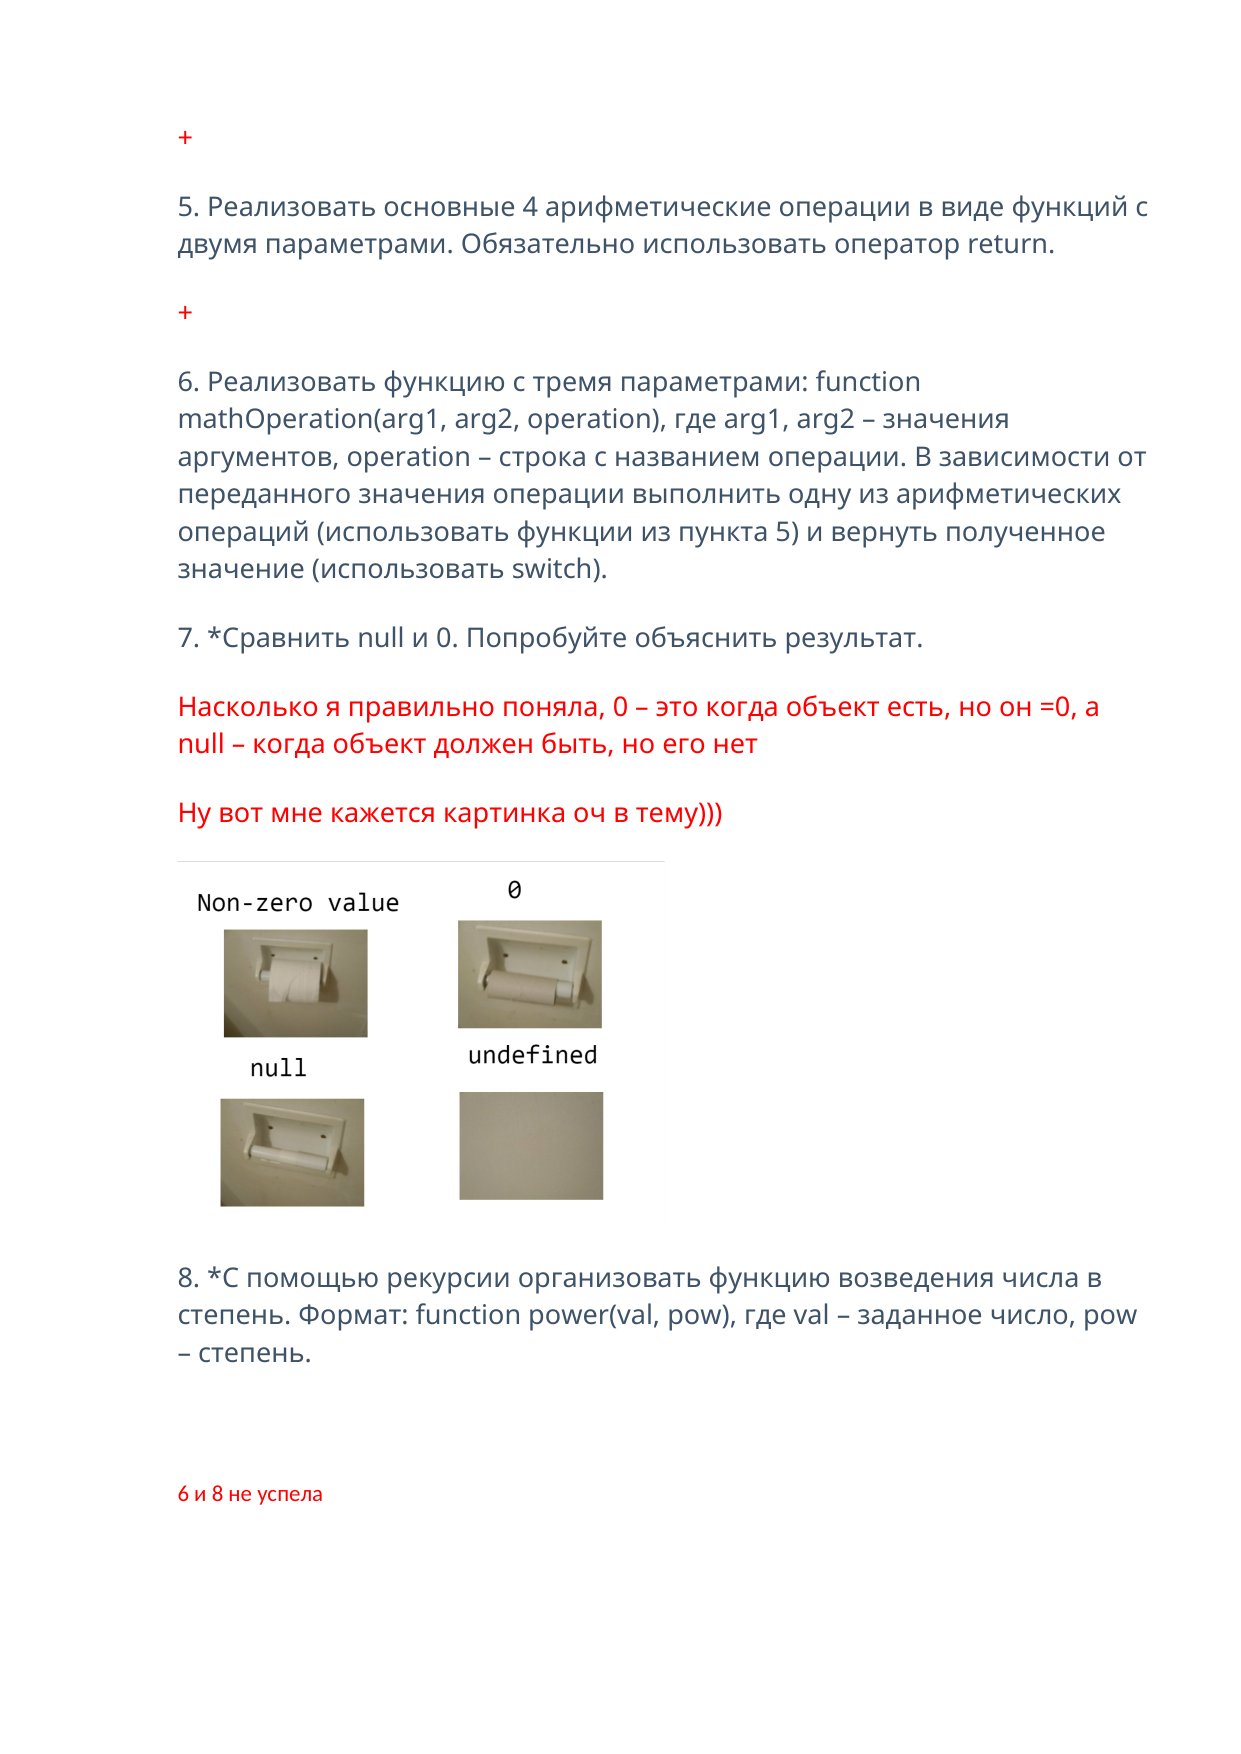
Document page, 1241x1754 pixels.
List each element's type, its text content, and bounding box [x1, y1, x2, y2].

text 5. Реализовать основные 4 арифметические операции в виде функций с двумя параметрами. Обязательно использовать оператор return. [177, 187, 1152, 262]
text Ну вот мне кажется картинка оч в тему))) [177, 793, 1152, 831]
picture [177, 861, 665, 1227]
text + [177, 118, 1152, 156]
text + [177, 293, 1152, 331]
text 7. *Сравнить null и 0. Попробуйте объяснить результат. [177, 618, 1152, 656]
text 6. Реализовать функцию с тремя параметрами: function mathOperation(arg1, arg2, operation), где arg1, arg2 – значения аргументов, operation – строка с названием операции. В зависимости от переданного значения операции выполнить одну из арифметических операций (использовать функции из пункта 5) и вернуть полученное значение (использовать switch). [177, 362, 1152, 587]
text Насколько я правильно поняла, 0 – это когда объект есть, но он =0, а null – когда объект должен быть, но его нет [177, 687, 1152, 762]
text 6 и 8 не успела [177, 1479, 1152, 1507]
text 8. *С помощью рекурсии организовать функцию возведения числа в степень. Формат: function power(val, pow), где val – заданное число, pow – степень. [177, 1257, 1152, 1370]
